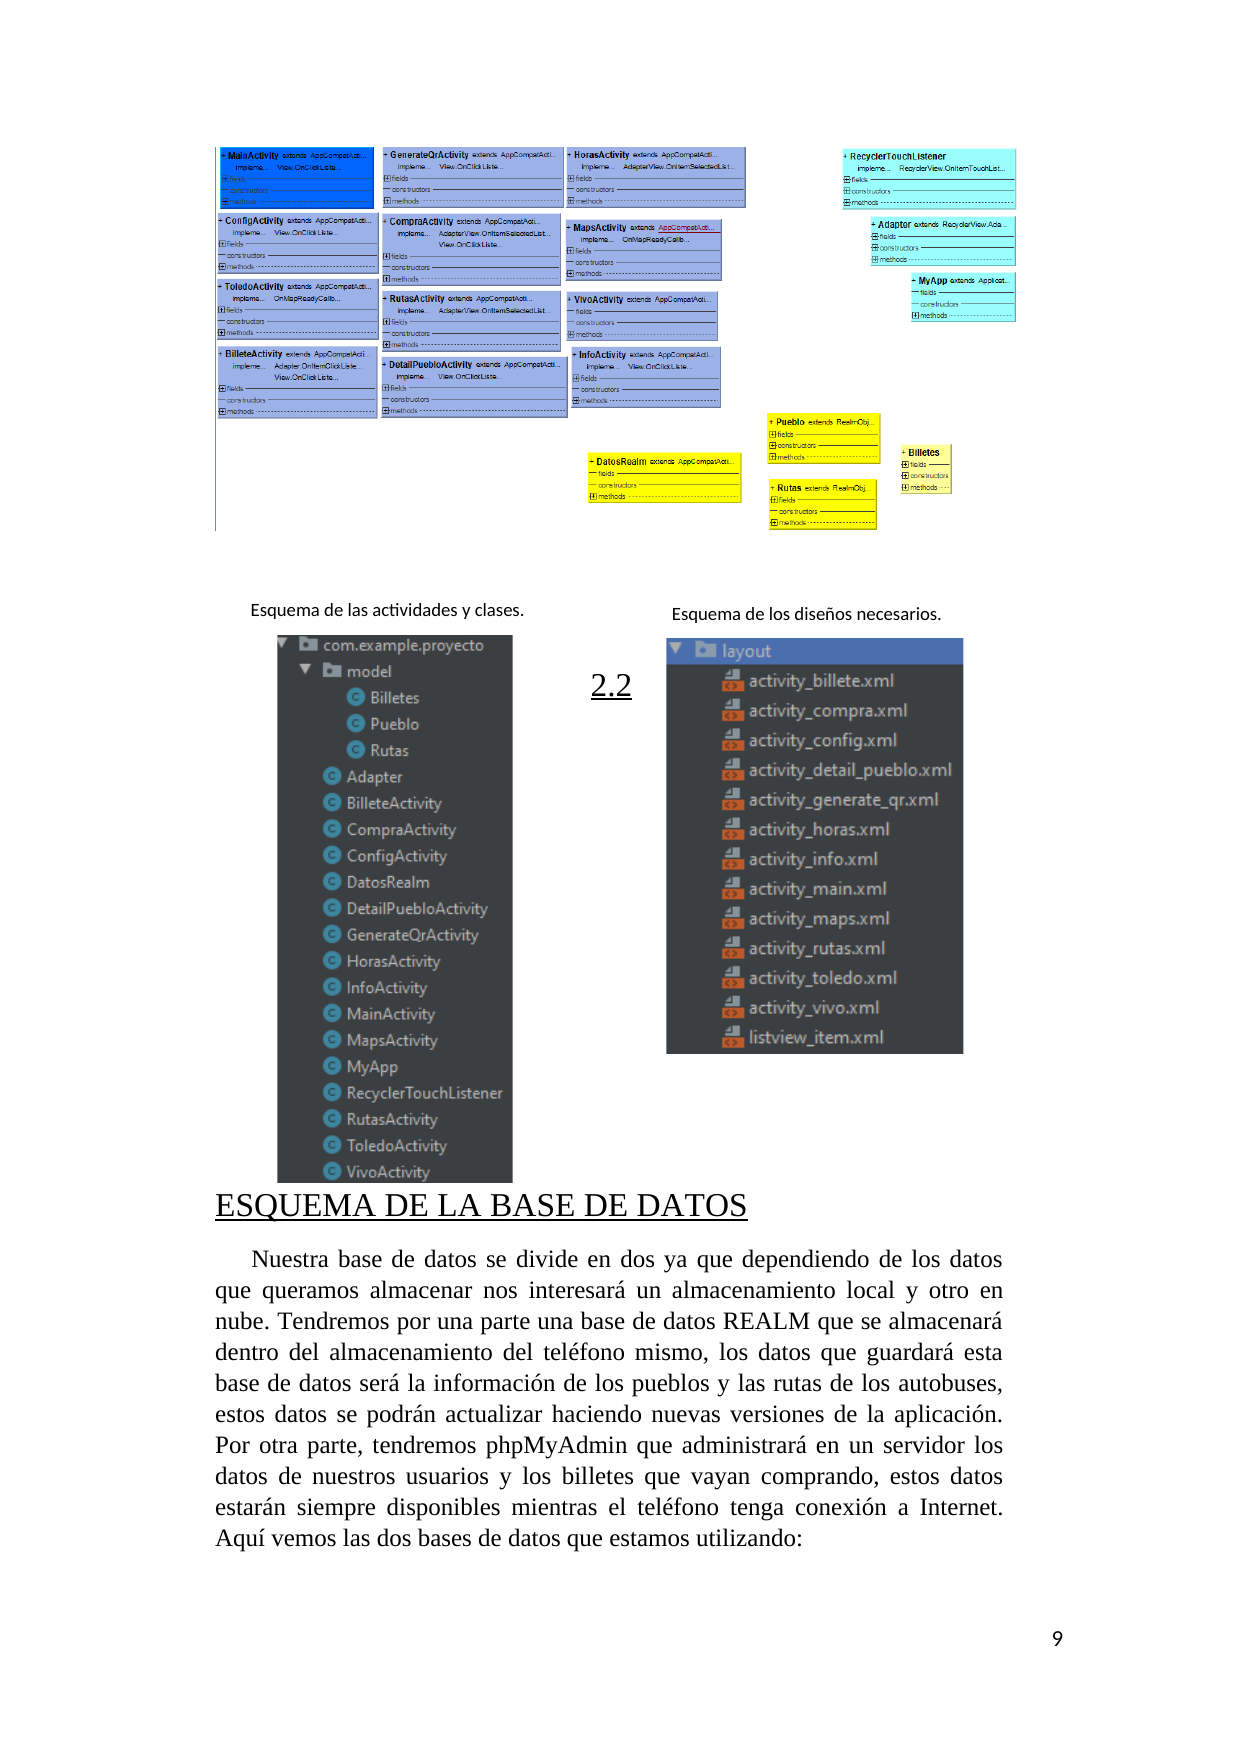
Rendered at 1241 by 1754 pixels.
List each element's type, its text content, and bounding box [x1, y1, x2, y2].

text Nuestra base de datos se divide en dos ya que dependiendo de los datos que queramos almacenar nos interesará un almacenamiento local y otro en nube. Tendremos por una parte una base de datos REALM que se almacenará dentro del almacenamiento del teléfono mismo, los datos que guardará esta base de datos será la información de los pueblos y las rutas de los autobuses, estos datos se podrán actualizar haciendo nuevas versiones de la aplicación. Por otra parte, tendremos phpMyAdmin que administrará en un servidor los datos de nuestros usuarios y los billetes que vayan comprando, estos datos estarán siempre disponibles mientras el teléfono tenga conexión a Internet. Aquí vemos las dos bases de datos que estamos utilizando: [215, 1244, 1004, 1552]
picture [215, 147, 1017, 531]
picture [277, 635, 513, 1183]
picture [666, 638, 964, 1054]
